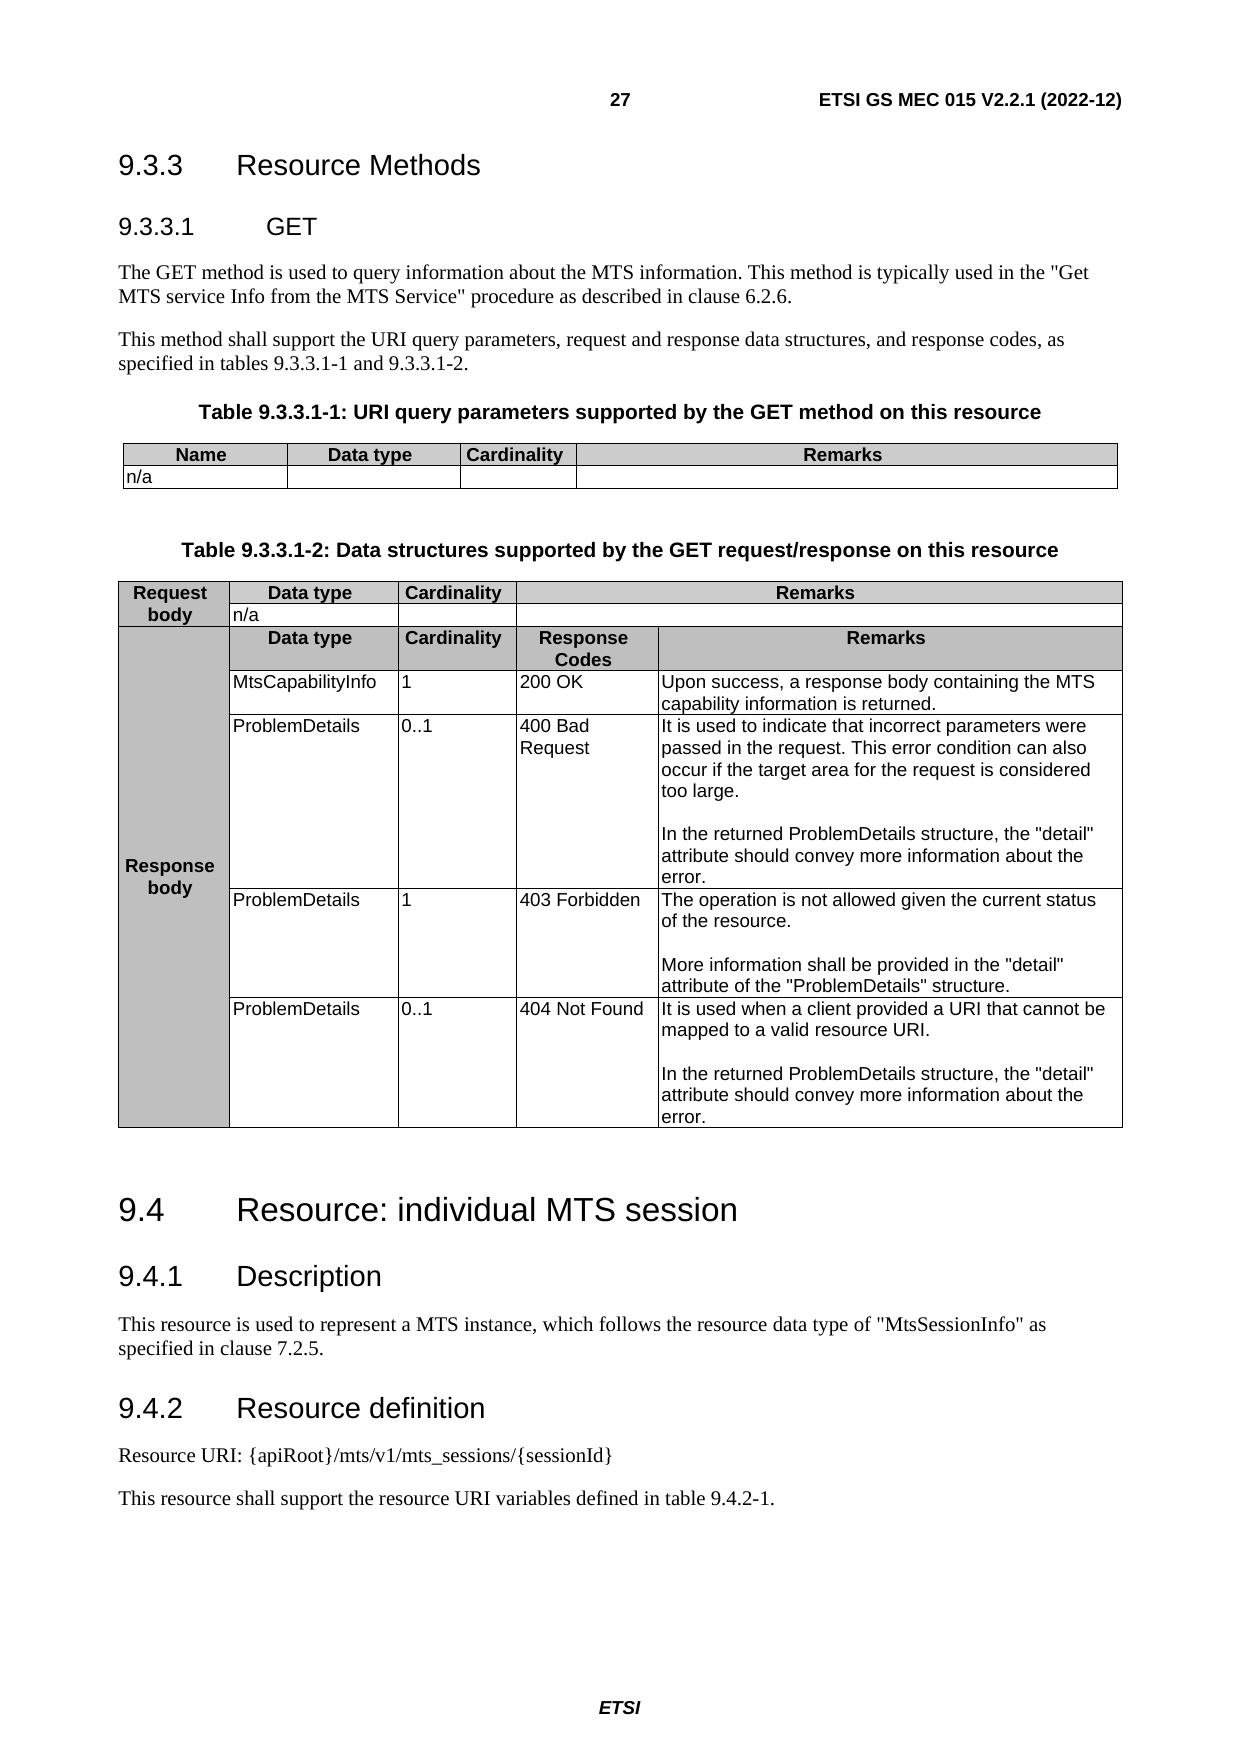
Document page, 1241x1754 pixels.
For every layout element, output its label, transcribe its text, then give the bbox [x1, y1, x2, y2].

table_cell It is used when a client provided a URI that cannot be mapped to a valid resource URI. In the returned ProblemDetails structure, the "detail" attribute should convey more information about the error. [659, 998, 1122, 1127]
table_header Request body [119, 582, 229, 626]
table_cell 400 Bad Request [517, 715, 658, 888]
table_cell n/a [230, 604, 398, 626]
table_cell ProblemDetails [230, 998, 398, 1127]
table_header Cardinality [399, 582, 516, 603]
table_cell Remarks [659, 627, 1122, 670]
text This method shall support the URI query parameters, request and response data structures, and response codes, as specified in tables 9.3.3.1-1 and 9.3.3.1-2. [118, 327, 1122, 375]
table_cell [288, 466, 460, 488]
table_cell 0..1 [399, 998, 516, 1127]
text Table 9.3.3.1-1: URI query parameters supported by the GET method on this resource [118, 400, 1122, 424]
table_cell [461, 466, 576, 488]
subtitle 9.4.2 Resource definition [118, 1391, 1122, 1424]
table_cell Cardinality [399, 627, 516, 670]
table_header Remarks [517, 582, 1122, 603]
table_cell Response Codes [517, 627, 658, 670]
table_cell ProblemDetails [230, 889, 398, 997]
table_cell ProblemDetails [230, 715, 398, 888]
table_cell Data type [230, 627, 398, 670]
text Table 9.3.3.1-2: Data structures supported by the GET request/response on this resource [118, 538, 1122, 562]
subtitle 9.3.3 Resource Methods [118, 148, 1122, 181]
table_cell 1 [399, 889, 516, 997]
table_header Data type [288, 444, 460, 465]
text This resource shall support the resource URI variables defined in table 9.4.2-1. [118, 1486, 1122, 1510]
table_cell 200 OK [517, 671, 658, 714]
table_cell [399, 604, 516, 626]
table_cell 0..1 [399, 715, 516, 888]
table_header Cardinality [461, 444, 576, 465]
table_header Remarks [577, 444, 1117, 465]
table_cell Upon success, a response body containing the MTS capability information is returned. [659, 671, 1122, 714]
table_cell [577, 466, 1117, 488]
table_cell Response body [119, 627, 229, 1127]
subtitle 9.4.1 Description [118, 1259, 1122, 1293]
table_cell [517, 604, 1122, 626]
subtitle 9.4 Resource: individual MTS session [118, 1189, 1122, 1228]
table_header Name [124, 444, 287, 465]
text The GET method is used to query information about the MTS information. This method is typically used in the "Get MTS service Info from the MTS Service" procedure as described in clause 6.2.6. [118, 260, 1122, 308]
text This resource is used to represent a MTS instance, which follows the resource data type of "MtsSessionInfo" as specified in clause 7.2.5. [118, 1312, 1122, 1360]
text Resource URI: {apiRoot}/mts/v1/mts_sessions/{sessionId} [118, 1443, 1122, 1467]
subtitle 9.3.3.1 GET [118, 212, 1122, 241]
table_cell MtsCapabilityInfo [230, 671, 398, 714]
table_cell 1 [399, 671, 516, 714]
table_cell 403 Forbidden [517, 889, 658, 997]
table_cell n/a [124, 466, 287, 488]
table_cell It is used to indicate that incorrect parameters were passed in the request. This error condition can also occur if the target area for the request is considered too large. In the returned ProblemDetails structure, the "detail" attribute should convey more information about the error. [659, 715, 1122, 888]
table_header Data type [230, 582, 398, 603]
table_cell 404 Not Found [517, 998, 658, 1127]
table_cell The operation is not allowed given the current status of the resource. More information shall be provided in the "detail" attribute of the "ProblemDetails" structure. [659, 889, 1122, 997]
